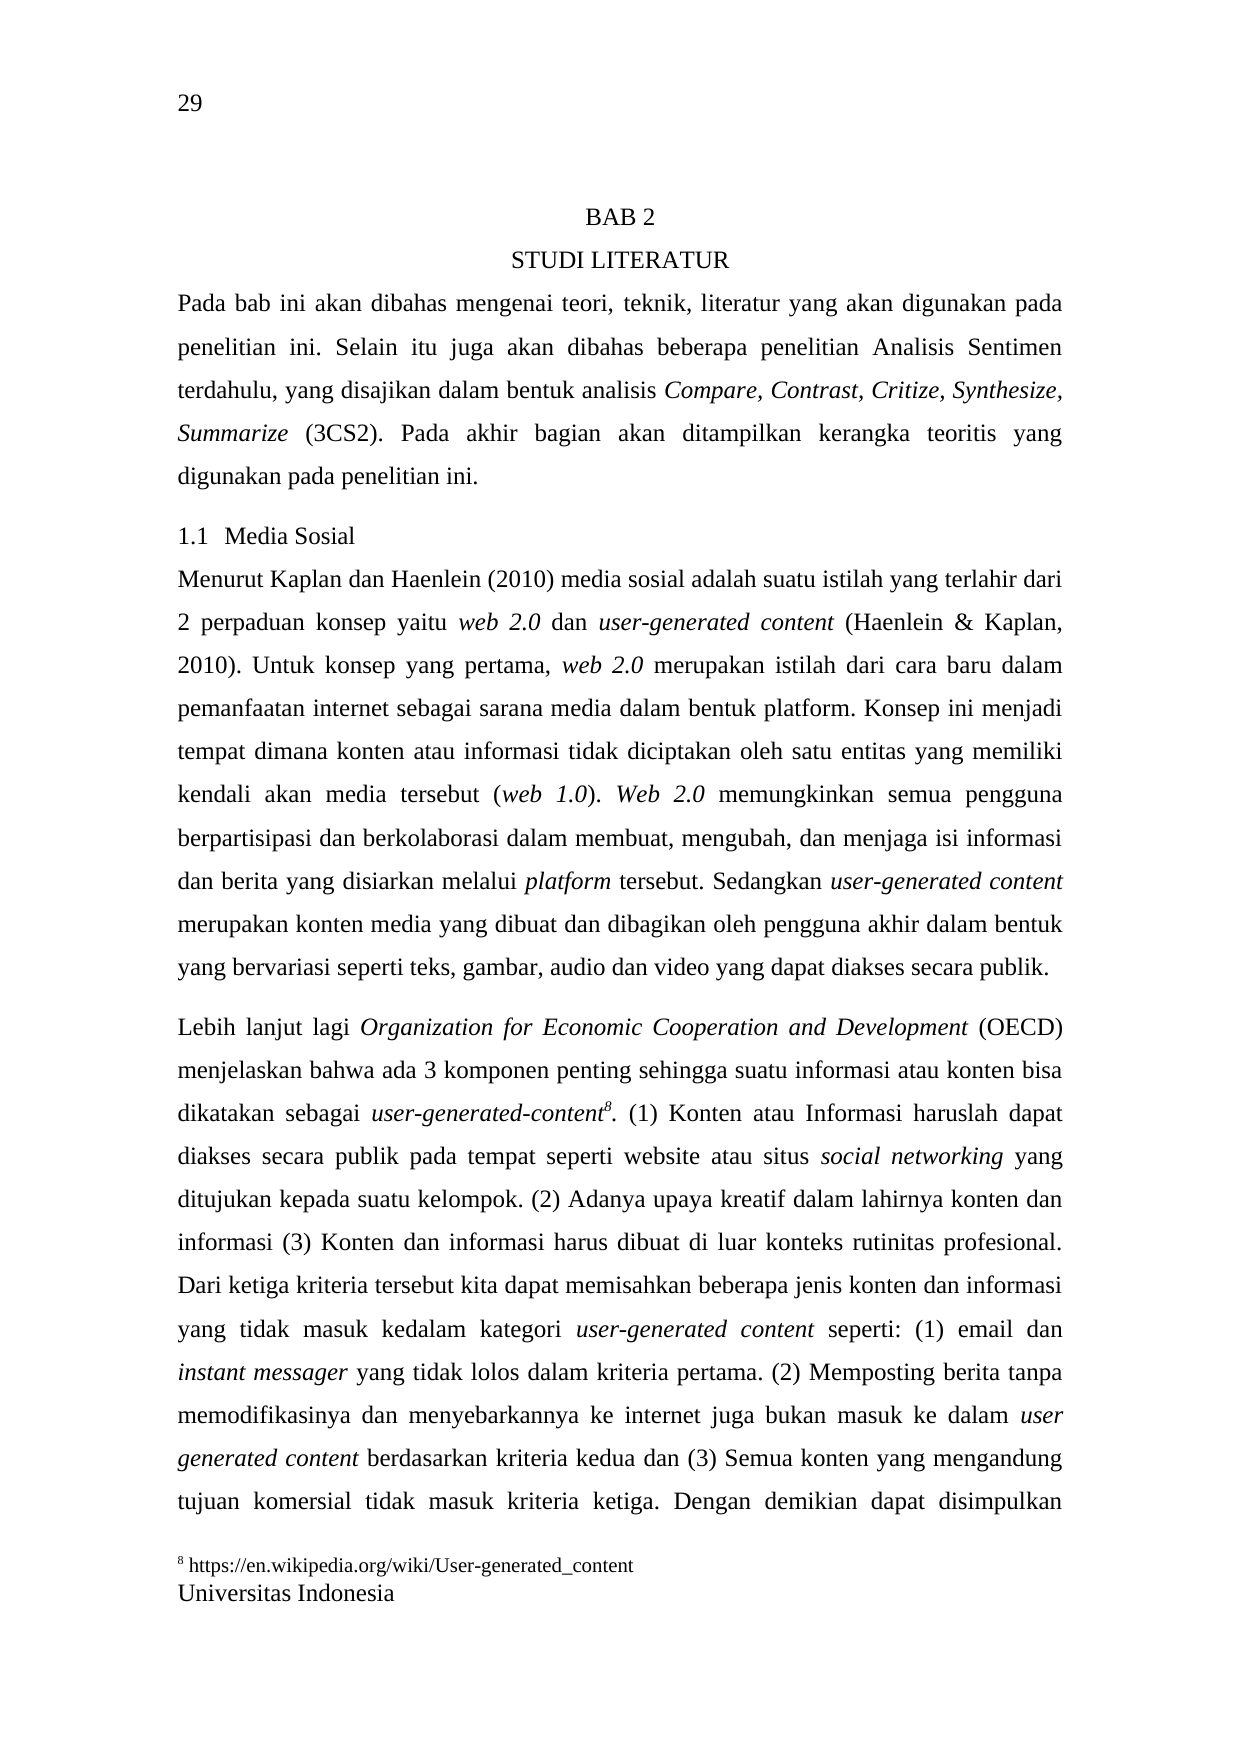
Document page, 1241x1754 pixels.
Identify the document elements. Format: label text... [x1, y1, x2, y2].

subtitle Media Sosial [177, 521, 1063, 549]
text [177, 1012, 1063, 1515]
text Menurut Kaplan dan Haenlein (2010) media sosial adalah suatu istilah yang terlahir dari 2 perpaduan konsep yaitu web 2.0 dan user-generated content (Haenlein & Kaplan, 2010). Untuk konsep yang pertama, web 2.0 merupakan istilah dari cara baru dalam pemanfaatan internet sebagai sarana media dalam bentuk platform. Konsep ini menjadi tempat dimana konten atau informasi tidak diciptakan oleh satu entitas yang memiliki kendali akan media tersebut (web 1.0). Web 2.0 memungkinkan semua pengguna berpartisipasi dan berkolaborasi dalam membuat, mengubah, dan menjaga isi informasi dan berita yang disiarkan melalui platform tersebut. Sedangkan user-generated content merupakan konten media yang dibuat dan dibagikan oleh pengguna akhir dalam bentuk yang bervariasi seperti teks, gambar, audio dan video yang dapat diakses secara publik. [177, 564, 1063, 981]
subtitle BAB 2 STUDI LITERATUR [177, 202, 1063, 274]
text Pada bab ini akan dibahas mengenai teori, teknik, literatur yang akan digunakan pada penelitian ini. Selain itu juga akan dibahas beberapa penelitian Analisis Sentimen terdahulu, yang disajikan dalam bentuk analisis Compare, Contrast, Critize, Synthesize, Summarize (3CS2). Pada akhir bagian akan ditampilkan kerangka teoritis yang digunakan pada penelitian ini. [177, 288, 1063, 490]
